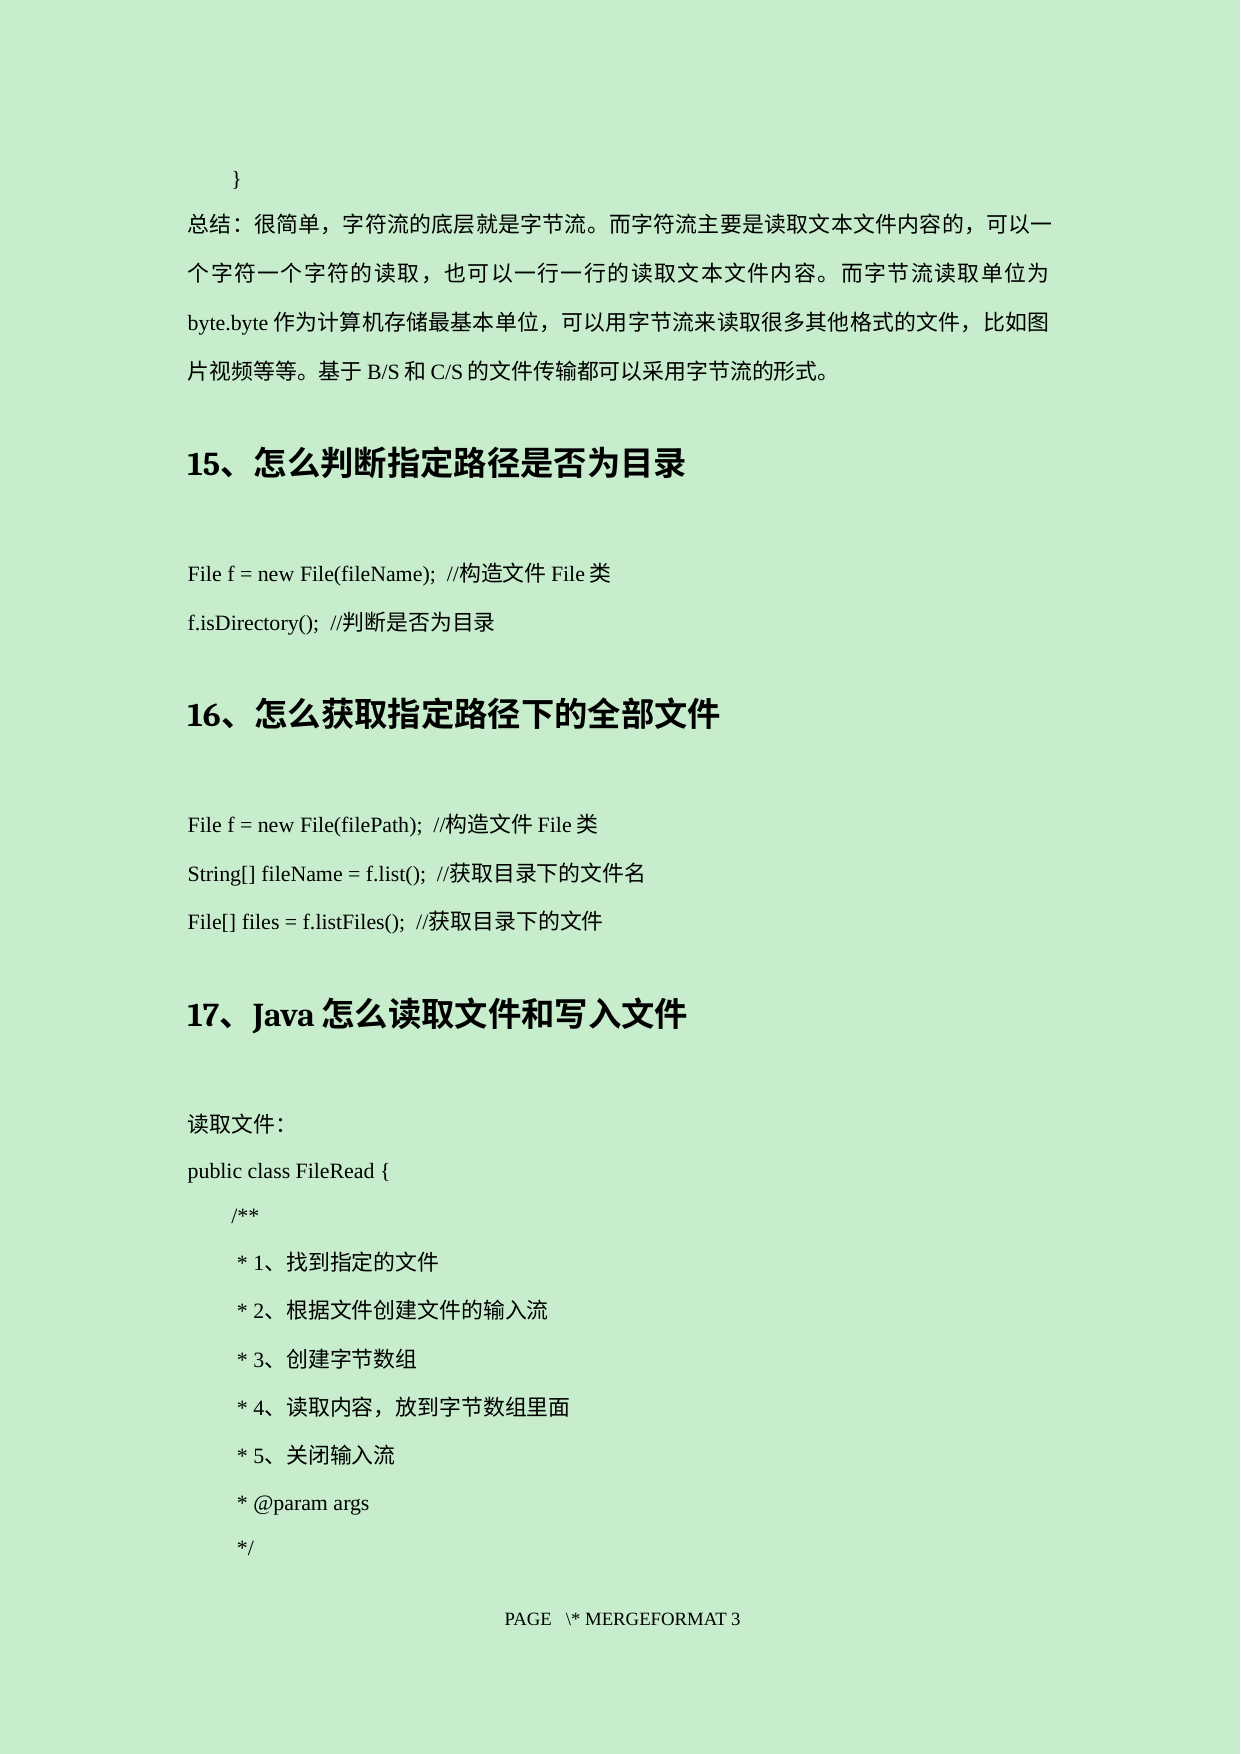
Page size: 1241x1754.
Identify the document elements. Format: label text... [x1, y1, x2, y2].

text * 5、关闭输入流 [187, 1438, 1053, 1471]
text 读取文件： [187, 1106, 1053, 1139]
text File[] files = f.listFiles(); //获取目录下的文件 [187, 903, 1053, 936]
text * 3、创建字节数组 [187, 1341, 1053, 1374]
text */ [187, 1531, 1053, 1564]
text * @param args [187, 1486, 1053, 1519]
text * 2、根据文件创建文件的输入流 [187, 1293, 1053, 1326]
text String[] fileName = f.list(); //获取目录下的文件名 [187, 855, 1053, 888]
text f.isDirectory(); //判断是否为目录 [187, 604, 1053, 637]
text } [187, 162, 1053, 194]
subtitle 17、Java怎么读取文件和写入文件 [187, 979, 1053, 1044]
text /** [187, 1199, 1053, 1232]
text public class FileRead { [187, 1154, 1053, 1187]
text 总结：很简单，字符流的底层就是字节流。而字符流主要是读取文本文件内容的，可以一个字符一个字符的读取，也可以一行一行的读取文本文件内容。而字节流读取单位为byte.byte作为计算机存储最基本单位，可以用字节流来读取很多其他格式的文件，比如图片视频等等。基于B/S和C/S的文件传输都可以采用字节流的形式。 [187, 207, 1053, 386]
text * 4、读取内容，放到字节数组里面 [187, 1390, 1053, 1422]
subtitle 15、怎么判断指定路径是否为目录 [187, 429, 1053, 494]
text File f = new File(filePath); //构造文件File类 [187, 807, 1053, 839]
text * 1、找到指定的文件 [187, 1245, 1053, 1277]
text File f = new File(fileName); //构造文件File类 [187, 556, 1053, 588]
subtitle 16、怎么获取指定路径下的全部文件 [187, 680, 1053, 745]
